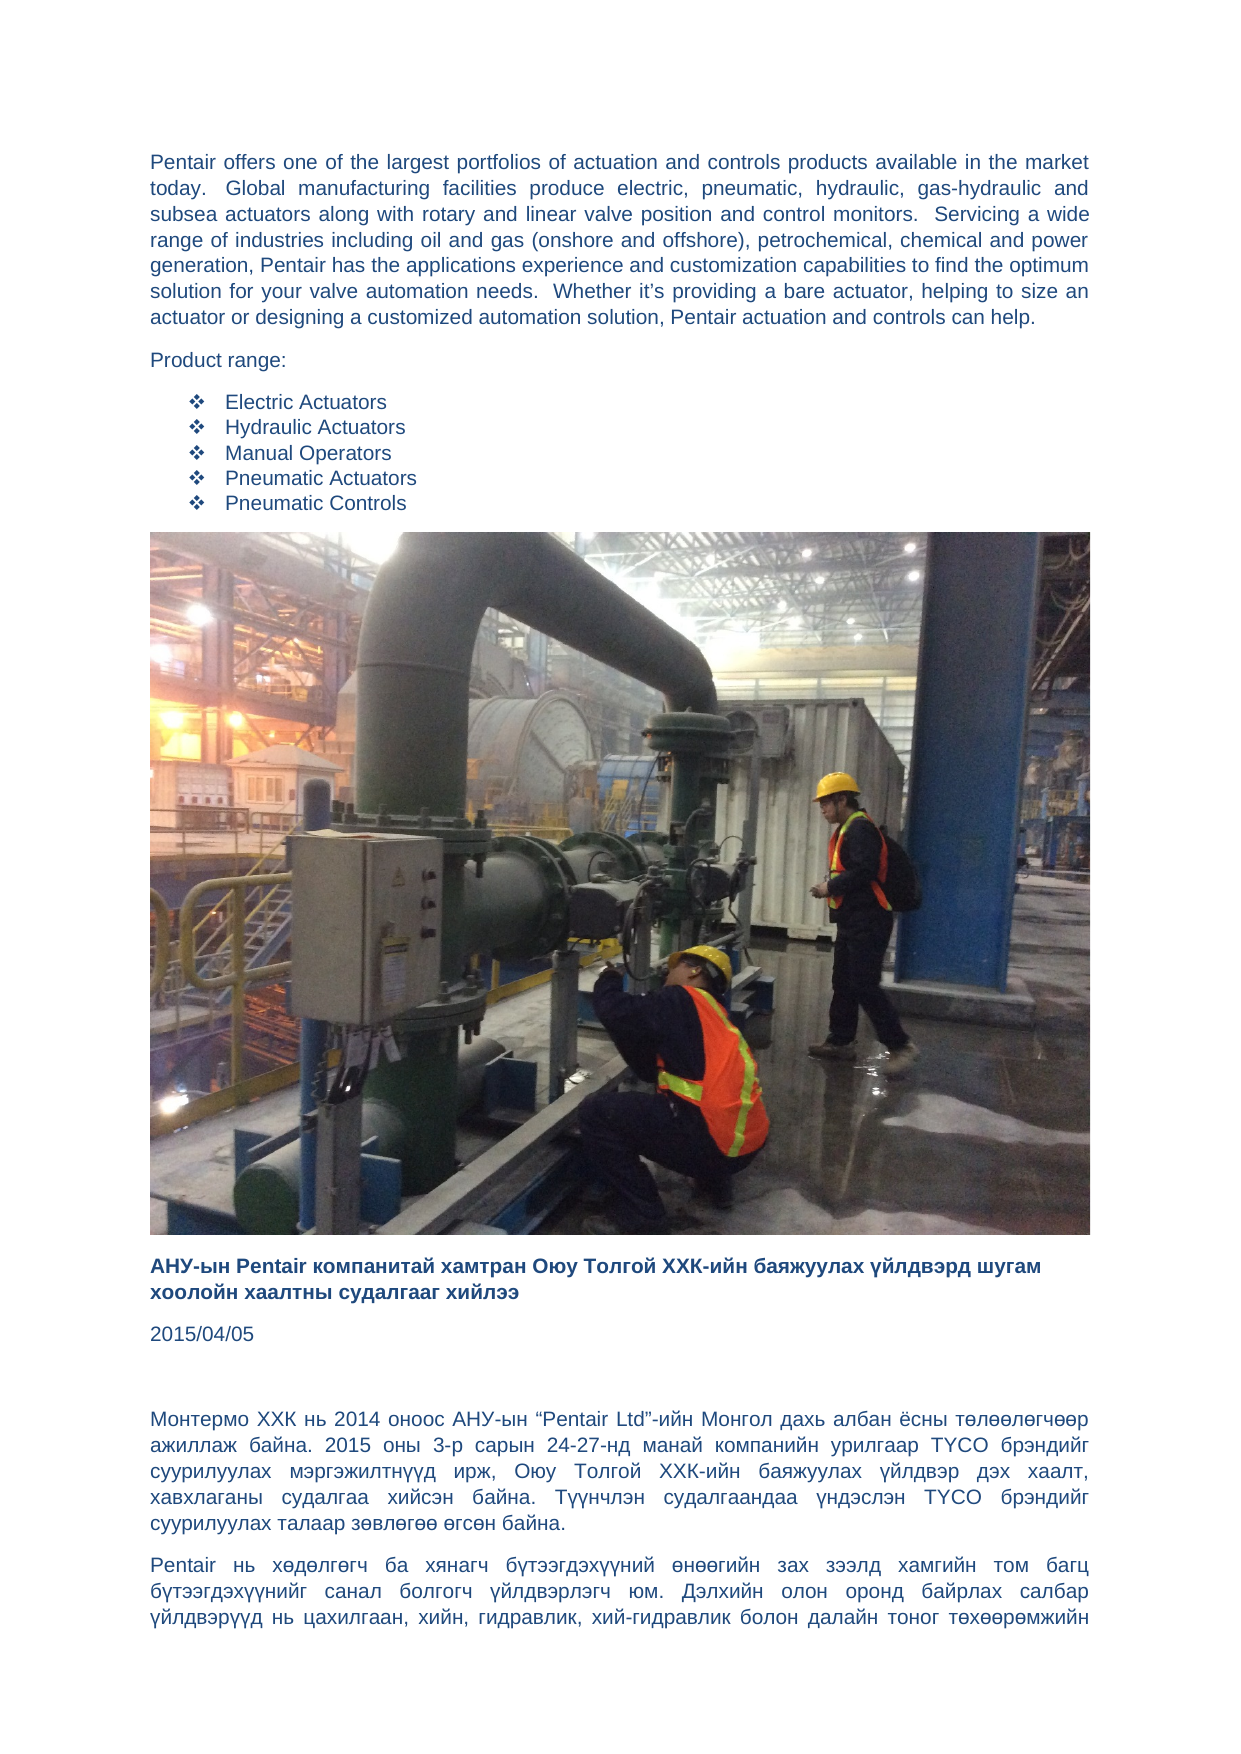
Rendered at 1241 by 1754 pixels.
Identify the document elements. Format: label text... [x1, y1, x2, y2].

text Product range: [150, 347, 1090, 371]
list Electric Actuators [187, 390, 1090, 414]
picture [150, 532, 1091, 1235]
list Pneumatic Controls [187, 491, 1090, 515]
text АНУ-ын Pentair компанитай хамтран Оюу Толгой ХХК-ийн баяжуулах үйлдвэрд шугам хоолойн хаалтны судалгааг хийлээ [150, 1254, 1090, 1304]
list Hydraulic Actuators [187, 415, 1090, 439]
text Монтермо ХХК нь 2014 оноос АНУ-ын “Pentair Ltd”-ийн Монгол дахь албан ёсны төлөөлөгчөөр ажиллаж байна. 2015 оны 3-р сарын 24-27-нд манай компанийн урилгаар TYCO брэндийг суурилуулах мэргэжилтнүүд ирж, Оюу Толгой ХХК-ийн баяжуулах үйлдвэр дэх хаалт, хавхлаганы судалгаа хийсэн байна. Түүнчлэн судалгаандаа үндэслэн TYCO брэндийг суурилуулах талаар зөвлөгөө өгсөн байна. [150, 1407, 1090, 1534]
text 2015/04/05 [150, 1322, 1090, 1346]
list Manual Operators [187, 440, 1090, 464]
text Pentair offers one of the largest portfolios of actuation and controls products available in the market today. Global manufacturing facilities produce electric, pneumatic, hydraulic, gas-hydraulic and subsea actuators along with rotary and linear valve position and control monitors. Servicing a wide range of industries including oil and gas (onshore and offshore), petrochemical, chemical and power generation, Pentair has the applications experience and customization capabilities to find the optimum solution for your valve automation needs. Whether it’s providing a bare actuator, helping to size an actuator or designing a customized automation solution, Pentair actuation and controls can help. [150, 150, 1090, 329]
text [150, 1553, 1090, 1629]
list Pneumatic Actuators [187, 466, 1090, 490]
